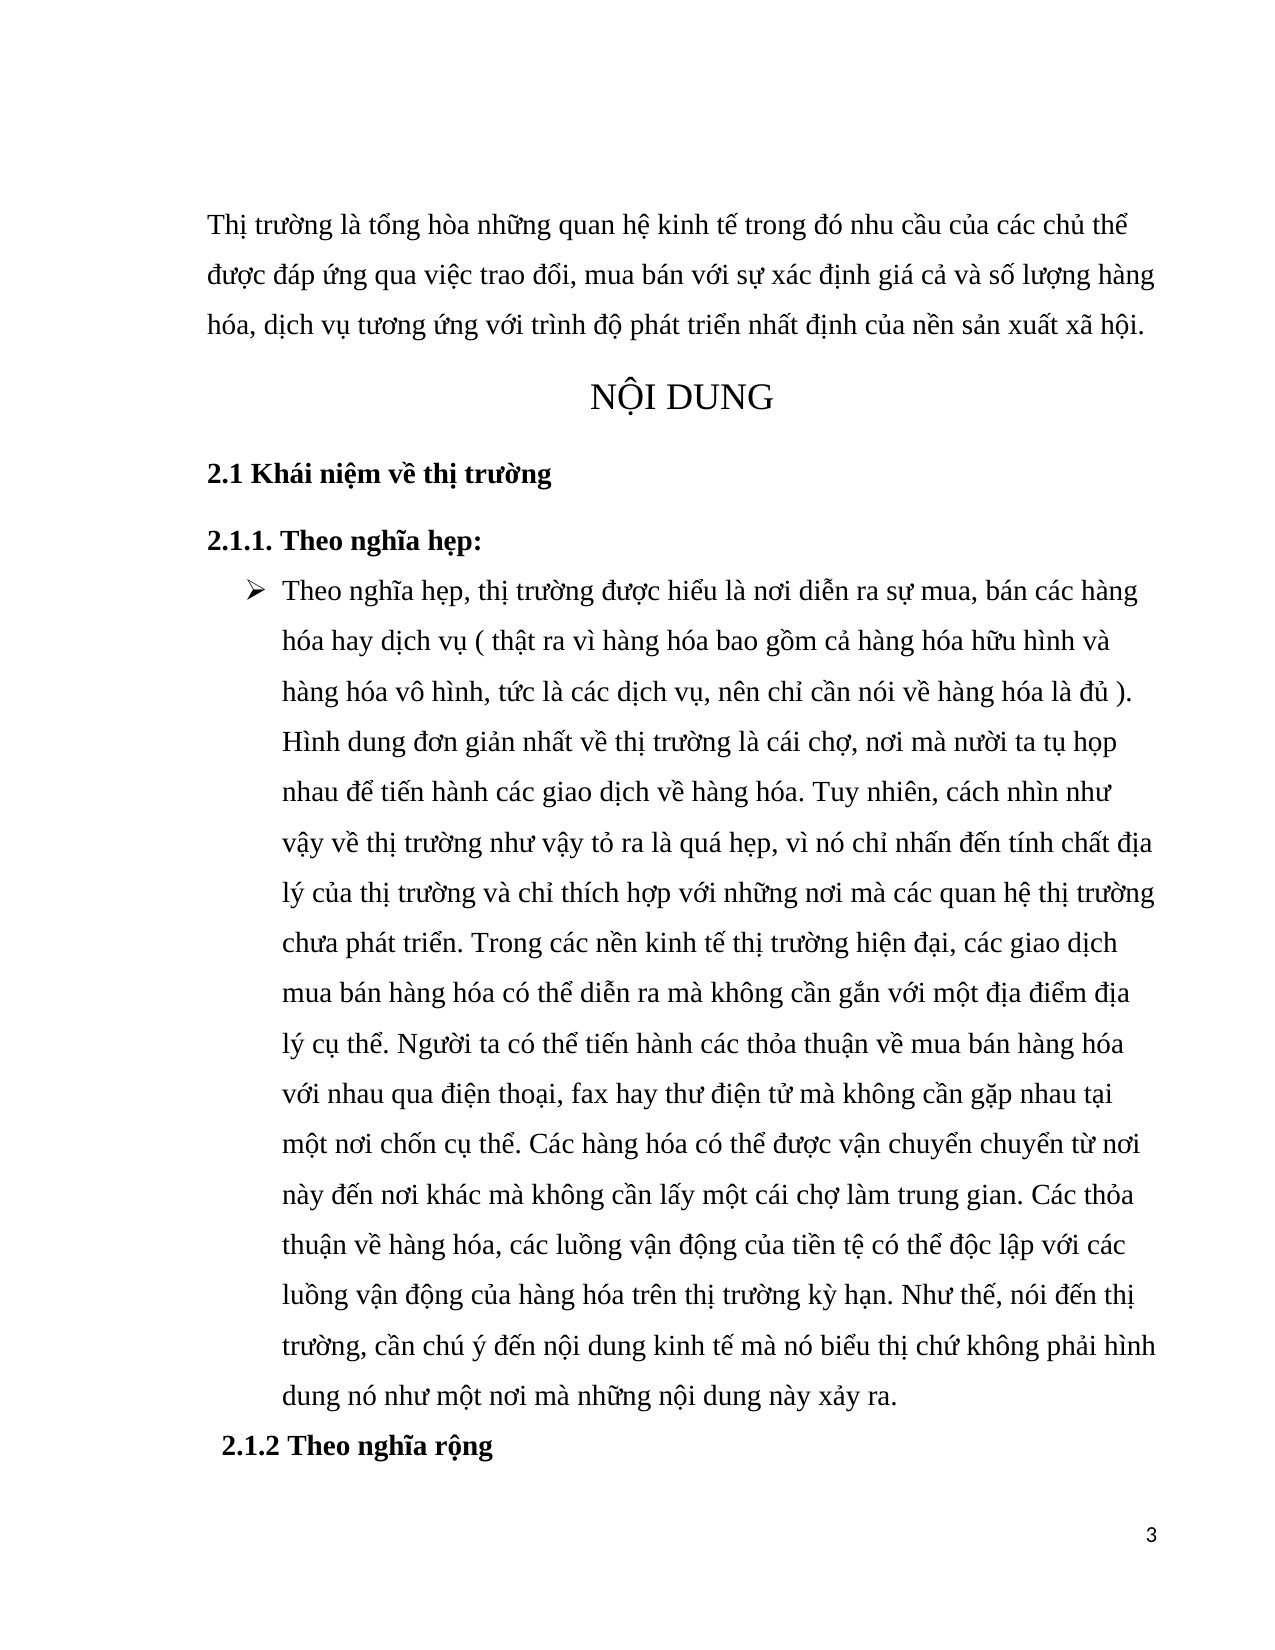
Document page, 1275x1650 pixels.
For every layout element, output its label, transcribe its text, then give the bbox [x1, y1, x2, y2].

text 2.1 Khái niệm về thị trường [207, 456, 1157, 489]
text 2.1.1. Theo nghĩa hẹp: [207, 523, 1157, 556]
text Thị trường là tổng hòa những quan hệ kinh tế trong đó nhu cầu của các chủ thể được đáp ứng qua việc trao đổi, mua bán với sự xác định giá cả và số lượng hàng hóa, dịch vụ tương ứng với trình độ phát triển nhất định của nền sản xuất xã hội. [207, 207, 1157, 341]
list Theo nghĩa hẹp, thị trường được hiểu là nơi diễn ra sự mua, bán các hàng hóa hay dịch vụ ( thật ra vì hàng hóa bao gồm cả hàng hóa hữu hình và hàng hóa vô hình, tức là các dịch vụ, nên chỉ cần nói về hàng hóa là đủ ). Hình dung đơn giản nhất về thị trường là cái chợ, nơi mà nười ta tụ họp nhau để tiến hành các giao dịch về hàng hóa. Tuy nhiên, cách nhìn như vậy về thị trường như vậy tỏ ra là quá hẹp, vì nó chỉ nhấn đến tính chất địa lý của thị trường và chỉ thích hợp với những nơi mà các quan hệ thị trường chưa phát triển. Trong các nền kinh tế thị trường hiện đại, các giao dịch mua bán hàng hóa có thể diễn ra mà không cần gắn với một địa điểm địa lý cụ thể. Người ta có thể tiến hành các thỏa thuận về mua bán hàng hóa với nhau qua điện thoại, fax hay thư điện tử mà không cần gặp nhau tại một nơi chốn cụ thể. Các hàng hóa có thể được vận chuyển chuyển từ nơi này đến nơi khác mà không cần lấy một cái chợ làm trung gian. Các thỏa thuận về hàng hóa, các luồng vận động của tiền tệ có thể độc lập với các luồng vận động của hàng hóa trên thị trường kỳ hạn. Như thế, nói đến thị trường, cần chú ý đến nội dung kinh tế mà nó biểu thị chứ không phải hình dung nó như một nơi mà những nội dung này xảy ra. [244, 573, 1157, 1412]
text 2.1.2 Theo nghĩa rộng [207, 1428, 1157, 1462]
text NỘI DUNG [207, 374, 1157, 417]
